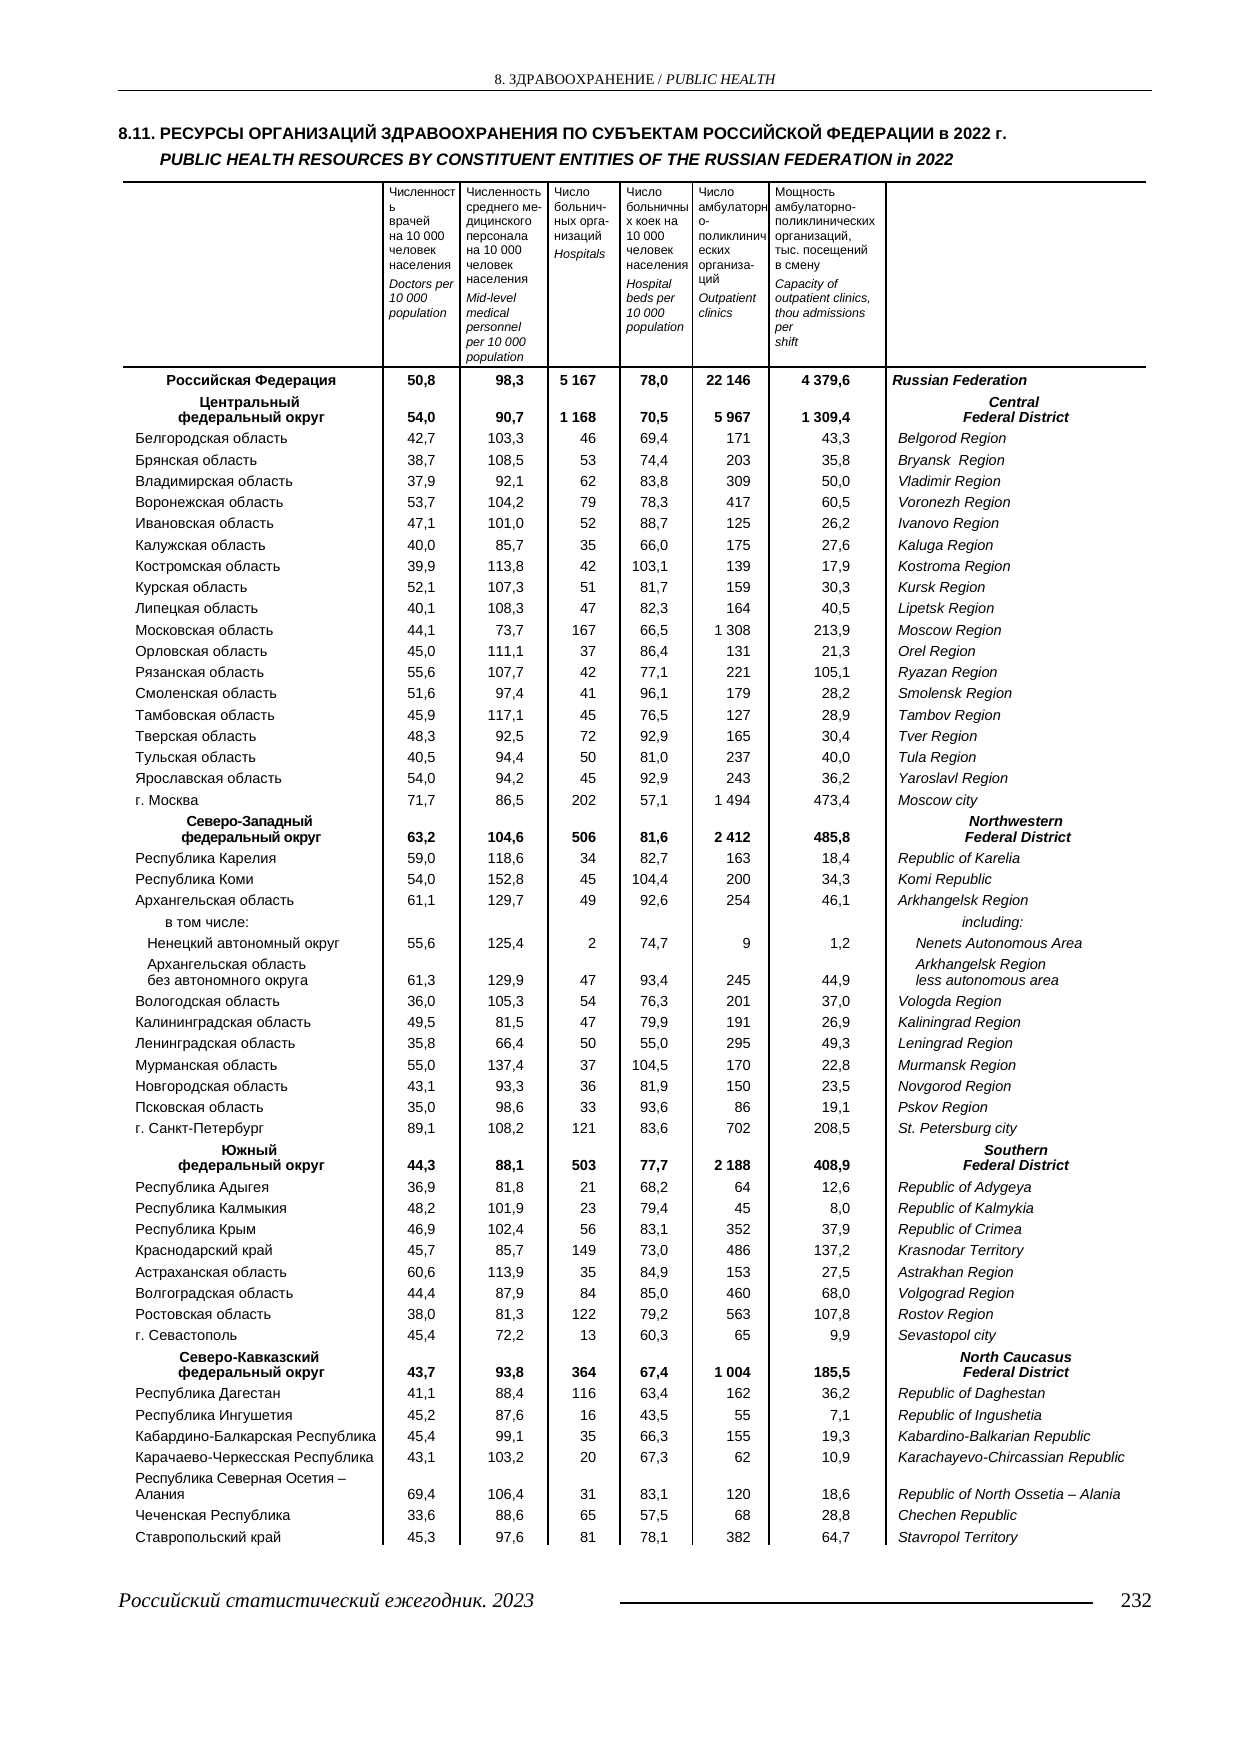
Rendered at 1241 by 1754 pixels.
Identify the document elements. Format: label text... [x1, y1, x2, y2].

table_cell 47 [549, 1010, 619, 1031]
table_cell Республика Северная Осетия – Алания [123, 1466, 382, 1503]
table_cell 39,9 [384, 553, 459, 574]
table_cell 101,0 [461, 511, 547, 532]
table_cell 10,9 [770, 1445, 885, 1466]
table_cell 78,1 [621, 1524, 692, 1545]
table_header Мощность амбулаторно-поликлинических организаций, тыс. посещений в смену Capacity of outpatient clinics, thou admissions per shift [770, 183, 885, 366]
table_cell 73,0 [621, 1238, 692, 1259]
table_cell including: [887, 909, 1146, 930]
table_cell 98,3 [461, 368, 547, 389]
table_cell Республика Дагестан [123, 1381, 382, 1402]
table_cell [887, 1524, 1146, 1545]
table_cell 60,3 [621, 1323, 692, 1344]
table_cell Смоленская область [123, 681, 382, 702]
table_cell 5 167 [549, 368, 619, 389]
table_cell 40,1 [384, 596, 459, 617]
table_cell 45 [549, 766, 619, 787]
table_cell 45,4 [384, 1323, 459, 1344]
table_cell 67,4 [621, 1344, 692, 1381]
table_cell 9 [693, 930, 768, 951]
table_cell [887, 808, 1146, 845]
table_cell 150 [693, 1073, 768, 1094]
table_cell 200 [693, 866, 768, 888]
table_cell 120 [693, 1466, 768, 1503]
table_cell 31 [549, 1466, 619, 1503]
table_cell Region [887, 888, 1146, 909]
table_cell 66,3 [621, 1423, 692, 1444]
table_cell [887, 1195, 1146, 1216]
table_cell 60,6 [384, 1259, 459, 1280]
table_cell 77,7 [621, 1137, 692, 1174]
table_cell 23,5 [770, 1073, 885, 1094]
table_cell 202 [549, 787, 619, 808]
table_cell 473,4 [770, 787, 885, 808]
table_cell 92,6 [621, 888, 692, 909]
table_cell 54,0 [384, 766, 459, 787]
table_cell 94,2 [461, 766, 547, 787]
table_cell 51,6 [384, 681, 459, 702]
table_cell 129,9 [461, 951, 547, 988]
table_cell 28,9 [770, 702, 885, 723]
table_cell – Alania [887, 1466, 1146, 1503]
table_cell Северо-Кавказский федеральный округ [123, 1344, 382, 1381]
table_cell Ивановская область [123, 511, 382, 532]
table_cell Архангельская область [123, 888, 382, 909]
table_cell 1 308 [693, 617, 768, 638]
table_cell 68,0 [770, 1280, 885, 1301]
table_cell 165 [693, 723, 768, 744]
table_cell Ленинградская область [123, 1031, 382, 1052]
table_cell Белгородская область [123, 426, 382, 447]
table_cell 5 967 [693, 389, 768, 426]
table_cell 74,4 [621, 447, 692, 468]
table_cell 57,1 [621, 787, 692, 808]
table_cell Курская область [123, 575, 382, 596]
table_cell 17,9 [770, 553, 885, 574]
table_cell 50 [549, 745, 619, 766]
table_cell 89,1 [384, 1116, 459, 1137]
table_cell 62 [549, 468, 619, 489]
table_cell 59,0 [384, 845, 459, 866]
table_cell Республика Крым [123, 1216, 382, 1238]
table_cell 1 494 [693, 787, 768, 808]
table_cell 13 [549, 1323, 619, 1344]
table_header Численность среднего ме- дицинского персонала на 10 000 человек населения Mid-level medical personnel per 10 000 population [461, 183, 547, 366]
table_cell 221 [693, 660, 768, 681]
table_cell 84 [549, 1280, 619, 1301]
table_cell Владимирская область [123, 468, 382, 489]
table_cell 102,4 [461, 1216, 547, 1238]
table_cell 45,0 [384, 638, 459, 659]
table_cell 86,4 [621, 638, 692, 659]
table_cell 167 [549, 617, 619, 638]
table_cell 45,3 [384, 1524, 459, 1545]
table_cell 72 [549, 723, 619, 744]
table_cell Region [887, 596, 1146, 617]
table_cell 213,9 [770, 617, 885, 638]
table_cell Республика Ингушетия [123, 1402, 382, 1423]
table_cell [887, 1238, 1146, 1259]
table_cell 82,7 [621, 845, 692, 866]
table_cell 170 [693, 1052, 768, 1073]
table_cell 56 [549, 1216, 619, 1238]
table_cell 26,2 [770, 511, 885, 532]
table_cell 34,3 [770, 866, 885, 888]
table_cell 63,2 [384, 808, 459, 845]
table_cell 74,7 [621, 930, 692, 951]
table_cell 68 [693, 1503, 768, 1524]
table_cell Республика Калмыкия [123, 1195, 382, 1216]
table_cell [887, 1381, 1146, 1402]
table_cell 46,9 [384, 1216, 459, 1238]
table_cell 137,4 [461, 1052, 547, 1073]
table_cell 486 [693, 1238, 768, 1259]
table_cell 93,4 [621, 951, 692, 988]
table_cell 36,9 [384, 1174, 459, 1195]
table_cell 2 412 [693, 808, 768, 845]
table_cell 38,0 [384, 1301, 459, 1323]
table_cell 83,8 [621, 468, 692, 489]
table_header Число больничных коек на 10 000 человек населения Hospital beds per 10 000 population [621, 183, 692, 366]
table_cell 49 [549, 888, 619, 909]
table_cell Nenets Autonomous Area [887, 930, 1146, 951]
table_cell 139 [693, 553, 768, 574]
table_cell 88,4 [461, 1381, 547, 1402]
table_cell в том числе: [123, 909, 382, 930]
table_cell 131 [693, 638, 768, 659]
table_cell 125,4 [461, 930, 547, 951]
table_cell 41 [549, 681, 619, 702]
table_cell [693, 909, 768, 930]
table_cell Ставропольский край [123, 1524, 382, 1545]
table_cell 97,6 [461, 1524, 547, 1545]
table_cell 49,3 [770, 1031, 885, 1052]
table_cell 37 [549, 638, 619, 659]
table_cell 47 [549, 596, 619, 617]
table_cell 382 [693, 1524, 768, 1545]
table_cell 96,1 [621, 681, 692, 702]
table_cell 34 [549, 845, 619, 866]
table_cell city [887, 787, 1146, 808]
table_cell 67,3 [621, 1445, 692, 1466]
table_cell 66,0 [621, 532, 692, 553]
table_cell 149 [549, 1238, 619, 1259]
table_cell Тамбовская область [123, 702, 382, 723]
table_cell 175 [693, 532, 768, 553]
table_cell 35,8 [770, 447, 885, 468]
table_cell Region [887, 426, 1146, 447]
table_cell Tver Region [887, 723, 1146, 744]
table_cell 237 [693, 745, 768, 766]
table_cell 44,9 [770, 951, 885, 988]
table_cell 2 [549, 930, 619, 951]
table_cell 45 [693, 1195, 768, 1216]
table_cell 51 [549, 575, 619, 596]
table_cell Калужская область [123, 532, 382, 553]
table_cell Region [887, 1010, 1146, 1031]
table_cell Region less autonomous area [887, 951, 1146, 988]
table_header Численность врачей на 10 000 человек населения Doctors per 10 000 population [384, 183, 459, 366]
table_cell Рязанская область [123, 660, 382, 681]
table_cell 41,1 [384, 1381, 459, 1402]
table_cell 12,6 [770, 1174, 885, 1195]
table_cell 37,9 [770, 1216, 885, 1238]
table_cell 70,5 [621, 389, 692, 426]
table_cell 40,0 [384, 532, 459, 553]
table_cell 46,1 [770, 888, 885, 909]
table_cell Новгородская область [123, 1073, 382, 1094]
table_cell 21 [549, 1174, 619, 1195]
table_cell 105,1 [770, 660, 885, 681]
table_cell 103,3 [461, 426, 547, 447]
table_cell 81,0 [621, 745, 692, 766]
table_cell 43,1 [384, 1445, 459, 1466]
table_cell Region [887, 766, 1146, 787]
table_cell 55,6 [384, 660, 459, 681]
table_cell 92,5 [461, 723, 547, 744]
table_header Число больнич- ных орга- низаций Hospitals [549, 183, 619, 366]
table_cell 104,2 [461, 490, 547, 511]
table_cell Северо-Западный федеральный округ [123, 808, 382, 845]
table_cell 408,9 [770, 1137, 885, 1174]
table_cell [887, 866, 1146, 888]
table_cell Region [887, 988, 1146, 1009]
table_cell Region [887, 638, 1146, 659]
table_cell Московская область [123, 617, 382, 638]
table_cell 88,6 [461, 1503, 547, 1524]
table_cell 66,4 [461, 1031, 547, 1052]
table_cell Region [887, 490, 1146, 511]
table_cell [549, 909, 619, 930]
table_cell 81,7 [621, 575, 692, 596]
table_cell 76,5 [621, 702, 692, 723]
table_cell 60,5 [770, 490, 885, 511]
table_cell 43,7 [384, 1344, 459, 1381]
table_cell 33 [549, 1095, 619, 1116]
table_cell 208,5 [770, 1116, 885, 1137]
text 8.11. РЕСУРСЫ ОРГАНИЗАЦИЙ ЗДРАВООХРАНЕНИЯ ПО СУБЪЕКТАМ РОССИЙСКОЙ ФЕДЕРАЦИИ в 2022 г. [118, 124, 1152, 143]
table_cell 79,4 [621, 1195, 692, 1216]
table_cell Region [887, 1301, 1146, 1323]
table_cell 78,0 [621, 368, 692, 389]
table_cell Республика Адыгея [123, 1174, 382, 1195]
table_cell 40,5 [770, 596, 885, 617]
table_cell 152,8 [461, 866, 547, 888]
table_cell Волгоградская область [123, 1280, 382, 1301]
table_cell 8,0 [770, 1195, 885, 1216]
table_cell 1 168 [549, 389, 619, 426]
table_cell Центральный федеральный округ [123, 389, 382, 426]
table_cell 54,0 [384, 389, 459, 426]
table_cell 37 [549, 1052, 619, 1073]
table_cell 107,7 [461, 660, 547, 681]
table_cell Vladimir Region [887, 468, 1146, 489]
table_cell Псковская область [123, 1095, 382, 1116]
table_cell [384, 909, 459, 930]
table_cell Ярославская область [123, 766, 382, 787]
table_cell 81,6 [621, 808, 692, 845]
table_cell 42,7 [384, 426, 459, 447]
table_cell 50,8 [384, 368, 459, 389]
table_cell Region [887, 1095, 1146, 1116]
table_cell 61,3 [384, 951, 459, 988]
table_cell 42 [549, 660, 619, 681]
table_cell North Caucasus [887, 1344, 1146, 1381]
table_cell Ненецкий автономный округ [123, 930, 382, 951]
table_cell Воронежская область [123, 490, 382, 511]
table_cell 702 [693, 1116, 768, 1137]
table_cell 98,6 [461, 1095, 547, 1116]
table_cell [887, 1423, 1146, 1444]
table_cell 43,5 [621, 1402, 692, 1423]
table_cell 55,6 [384, 930, 459, 951]
table_cell 137,2 [770, 1238, 885, 1259]
table_cell Калининградская область [123, 1010, 382, 1031]
table_cell 103,1 [621, 553, 692, 574]
table_cell Российская Федерация [123, 368, 382, 389]
table_cell 104,6 [461, 808, 547, 845]
table_cell 295 [693, 1031, 768, 1052]
table_cell 69,4 [384, 1466, 459, 1503]
table_cell [887, 1503, 1146, 1524]
table_cell 108,3 [461, 596, 547, 617]
table_cell 22 146 [693, 368, 768, 389]
table_cell 47 [549, 951, 619, 988]
table_cell 107,3 [461, 575, 547, 596]
table_cell 88,7 [621, 511, 692, 532]
table_cell 86 [693, 1095, 768, 1116]
table_cell 153 [693, 1259, 768, 1280]
table_cell 55 [693, 1402, 768, 1423]
table_cell 72,2 [461, 1323, 547, 1344]
table_cell 63,4 [621, 1381, 692, 1402]
table_cell 35 [549, 532, 619, 553]
table_cell Архангельская область без автономного округа [123, 951, 382, 988]
table_cell [621, 909, 692, 930]
table_cell [887, 389, 1146, 426]
table_cell Орловская область [123, 638, 382, 659]
table_cell 53,7 [384, 490, 459, 511]
table_cell [887, 1216, 1146, 1238]
table_cell 48,2 [384, 1195, 459, 1216]
table_cell 108,5 [461, 447, 547, 468]
table_cell 33,6 [384, 1503, 459, 1524]
table_cell [887, 1137, 1146, 1174]
table_cell 40,0 [770, 745, 885, 766]
table_cell 121 [549, 1116, 619, 1137]
table_cell 49,5 [384, 1010, 459, 1031]
table_cell 117,1 [461, 702, 547, 723]
table_cell [887, 845, 1146, 866]
table_cell 19,3 [770, 1423, 885, 1444]
table_cell 503 [549, 1137, 619, 1174]
table_cell 104,5 [621, 1052, 692, 1073]
table_cell 44,4 [384, 1280, 459, 1301]
table_cell [887, 1174, 1146, 1195]
table_header Число амбулаторно- поликлинических организа- ций Outpatient clinics [693, 183, 768, 366]
table_cell 94,4 [461, 745, 547, 766]
table_cell 81,3 [461, 1301, 547, 1323]
table_header [887, 183, 1146, 366]
table_cell 35,0 [384, 1095, 459, 1116]
table_cell 90,7 [461, 389, 547, 426]
table_cell 7,1 [770, 1402, 885, 1423]
table_cell 116 [549, 1381, 619, 1402]
table_cell 69,4 [621, 426, 692, 447]
table_cell 81 [549, 1524, 619, 1545]
table_cell 48,3 [384, 723, 459, 744]
table_cell 1,2 [770, 930, 885, 951]
table_cell Карачаево-Черкесская Республика [123, 1445, 382, 1466]
table_cell 159 [693, 575, 768, 596]
table_cell 68,2 [621, 1174, 692, 1195]
table_cell 43,3 [770, 426, 885, 447]
table_cell 129,7 [461, 888, 547, 909]
table_cell 50 [549, 1031, 619, 1052]
table_cell 82,3 [621, 596, 692, 617]
table_cell 61,1 [384, 888, 459, 909]
table_cell Республика Коми [123, 866, 382, 888]
table_cell 16 [549, 1402, 619, 1423]
table_cell г. Санкт-Петербург [123, 1116, 382, 1137]
table_cell 155 [693, 1423, 768, 1444]
table_cell 30,3 [770, 575, 885, 596]
table_cell 107,8 [770, 1301, 885, 1323]
table_cell Тверская область [123, 723, 382, 744]
table_cell 81,5 [461, 1010, 547, 1031]
table_cell 36,2 [770, 766, 885, 787]
table_cell 103,2 [461, 1445, 547, 1466]
table_cell 22,8 [770, 1052, 885, 1073]
table_cell city [887, 1323, 1146, 1344]
table_cell 65 [693, 1323, 768, 1344]
table_cell 101,9 [461, 1195, 547, 1216]
table_cell 45,9 [384, 702, 459, 723]
table_cell city [887, 1116, 1146, 1137]
table_cell 43,1 [384, 1073, 459, 1094]
table_cell 93,6 [621, 1095, 692, 1116]
table_cell 83,1 [621, 1216, 692, 1238]
table_cell [887, 368, 1146, 389]
table_cell 28,8 [770, 1503, 885, 1524]
table_cell 30,4 [770, 723, 885, 744]
table_cell 203 [693, 447, 768, 468]
table_cell 66,5 [621, 617, 692, 638]
table_cell 35 [549, 1259, 619, 1280]
table_cell 85,7 [461, 1238, 547, 1259]
text PUBLIC HEALTH RESOURCES BY CONSTITUENT ENTITIES OF THE in 2022 [159, 149, 1152, 169]
table_cell 106,4 [461, 1466, 547, 1503]
table_cell Region [887, 660, 1146, 681]
table_cell 79,9 [621, 1010, 692, 1031]
table_cell 36,2 [770, 1381, 885, 1402]
table_cell 122 [549, 1301, 619, 1323]
table_cell Краснодарский край [123, 1238, 382, 1259]
table_cell Region [887, 575, 1146, 596]
table_cell [770, 909, 885, 930]
table_cell 21,3 [770, 638, 885, 659]
table_cell 93,8 [461, 1344, 547, 1381]
table_cell [887, 1402, 1146, 1423]
table_cell 92,1 [461, 468, 547, 489]
table_cell 127 [693, 702, 768, 723]
table_cell 45,4 [384, 1423, 459, 1444]
table_cell 364 [549, 1344, 619, 1381]
table_cell 46 [549, 426, 619, 447]
table_cell 18,4 [770, 845, 885, 866]
table_cell 64,7 [770, 1524, 885, 1545]
table_cell 36,0 [384, 988, 459, 1009]
table_cell Region [887, 681, 1146, 702]
table_cell 50,0 [770, 468, 885, 489]
table_cell [887, 1445, 1146, 1466]
table_cell 18,6 [770, 1466, 885, 1503]
table_cell Region [887, 702, 1146, 723]
table_cell 65 [549, 1503, 619, 1524]
table_cell Ростовская область [123, 1301, 382, 1323]
table_cell 71,7 [384, 787, 459, 808]
table_cell 113,9 [461, 1259, 547, 1280]
table_cell 92,9 [621, 723, 692, 744]
table_cell Region [887, 745, 1146, 766]
table_cell Кабардино-Балкарская Республика [123, 1423, 382, 1444]
table_cell 55,0 [621, 1031, 692, 1052]
table_cell 54,0 [384, 866, 459, 888]
table_cell 45 [549, 866, 619, 888]
table_cell 88,1 [461, 1137, 547, 1174]
table_cell Region [887, 532, 1146, 553]
table_cell 118,6 [461, 845, 547, 866]
table_cell Тульская область [123, 745, 382, 766]
table_cell 506 [549, 808, 619, 845]
table_cell 78,3 [621, 490, 692, 511]
table_cell 1 004 [693, 1344, 768, 1381]
table_cell 104,4 [621, 866, 692, 888]
table_cell 26,9 [770, 1010, 885, 1031]
table_cell 36 [549, 1073, 619, 1094]
table_cell 164 [693, 596, 768, 617]
table_cell 93,3 [461, 1073, 547, 1094]
table_cell 54 [549, 988, 619, 1009]
table_cell Region [887, 447, 1146, 468]
table_cell 254 [693, 888, 768, 909]
table_cell Region [887, 1052, 1146, 1073]
table_cell 47,1 [384, 511, 459, 532]
table_cell 35 [549, 1423, 619, 1444]
table_cell 27,6 [770, 532, 885, 553]
table_cell 2 188 [693, 1137, 768, 1174]
table_cell 85,0 [621, 1280, 692, 1301]
table_cell 84,9 [621, 1259, 692, 1280]
table_cell 125 [693, 511, 768, 532]
table_cell г. Москва [123, 787, 382, 808]
table_cell 55,0 [384, 1052, 459, 1073]
table_cell 108,2 [461, 1116, 547, 1137]
table_cell 87,6 [461, 1402, 547, 1423]
table_cell г. Севастополь [123, 1323, 382, 1344]
table_cell Костромская область [123, 553, 382, 574]
table_cell Чеченская Республика [123, 1503, 382, 1524]
table_cell Region [887, 1031, 1146, 1052]
table_cell 201 [693, 988, 768, 1009]
table_cell 44,1 [384, 617, 459, 638]
table_cell 35,8 [384, 1031, 459, 1052]
table_cell 20 [549, 1445, 619, 1466]
table_cell 171 [693, 426, 768, 447]
table_cell 77,1 [621, 660, 692, 681]
table_cell 44,3 [384, 1137, 459, 1174]
table_cell Region [887, 511, 1146, 532]
table_cell 19,1 [770, 1095, 885, 1116]
table_cell 85,7 [461, 532, 547, 553]
table_header [123, 183, 382, 366]
table_cell Астраханская область [123, 1259, 382, 1280]
table_cell 27,5 [770, 1259, 885, 1280]
table_cell 485,8 [770, 808, 885, 845]
table_cell 40,5 [384, 745, 459, 766]
table_cell Республика Карелия [123, 845, 382, 866]
table_cell 99,1 [461, 1423, 547, 1444]
table_cell 92,9 [621, 766, 692, 787]
table_cell 97,4 [461, 681, 547, 702]
table_cell 417 [693, 490, 768, 511]
table_cell 45 [549, 702, 619, 723]
table_cell Region [887, 1280, 1146, 1301]
table_cell 9,9 [770, 1323, 885, 1344]
table_cell 4 379,6 [770, 368, 885, 389]
table_cell 64 [693, 1174, 768, 1195]
table_cell 76,3 [621, 988, 692, 1009]
table_cell 460 [693, 1280, 768, 1301]
table_cell 52 [549, 511, 619, 532]
table_cell 185,5 [770, 1344, 885, 1381]
table_cell 163 [693, 845, 768, 866]
table_cell Вологодская область [123, 988, 382, 1009]
table_cell 105,3 [461, 988, 547, 1009]
table_cell 309 [693, 468, 768, 489]
table_cell 81,8 [461, 1174, 547, 1195]
table_cell 57,5 [621, 1503, 692, 1524]
table_cell 38,7 [384, 447, 459, 468]
table_cell 111,1 [461, 638, 547, 659]
table_cell 563 [693, 1301, 768, 1323]
table_cell Южный федеральный округ [123, 1137, 382, 1174]
table_cell 83,1 [621, 1466, 692, 1503]
table_cell Region [887, 1073, 1146, 1094]
table_cell Мурманская область [123, 1052, 382, 1073]
table_cell 179 [693, 681, 768, 702]
table_cell 42 [549, 553, 619, 574]
table_cell Region [887, 553, 1146, 574]
table_cell 352 [693, 1216, 768, 1238]
table_cell 79,2 [621, 1301, 692, 1323]
table_cell 245 [693, 951, 768, 988]
table_cell 87,9 [461, 1280, 547, 1301]
table_cell Липецкая область [123, 596, 382, 617]
table_cell 81,9 [621, 1073, 692, 1094]
table_cell 37,9 [384, 468, 459, 489]
table_cell [461, 909, 547, 930]
table_cell 1 309,4 [770, 389, 885, 426]
table_cell 113,8 [461, 553, 547, 574]
table_cell 45,7 [384, 1238, 459, 1259]
table_cell 28,2 [770, 681, 885, 702]
table_cell 162 [693, 1381, 768, 1402]
table_cell 37,0 [770, 988, 885, 1009]
table_cell 79 [549, 490, 619, 511]
table_cell 243 [693, 766, 768, 787]
table_cell Брянская область [123, 447, 382, 468]
table_cell 45,2 [384, 1402, 459, 1423]
table_cell 83,6 [621, 1116, 692, 1137]
table_cell 62 [693, 1445, 768, 1466]
table_cell 52,1 [384, 575, 459, 596]
table_cell 53 [549, 447, 619, 468]
table_cell 23 [549, 1195, 619, 1216]
table_cell 86,5 [461, 787, 547, 808]
table_cell 73,7 [461, 617, 547, 638]
table_cell Region [887, 617, 1146, 638]
table_cell Region [887, 1259, 1146, 1280]
table_cell 191 [693, 1010, 768, 1031]
